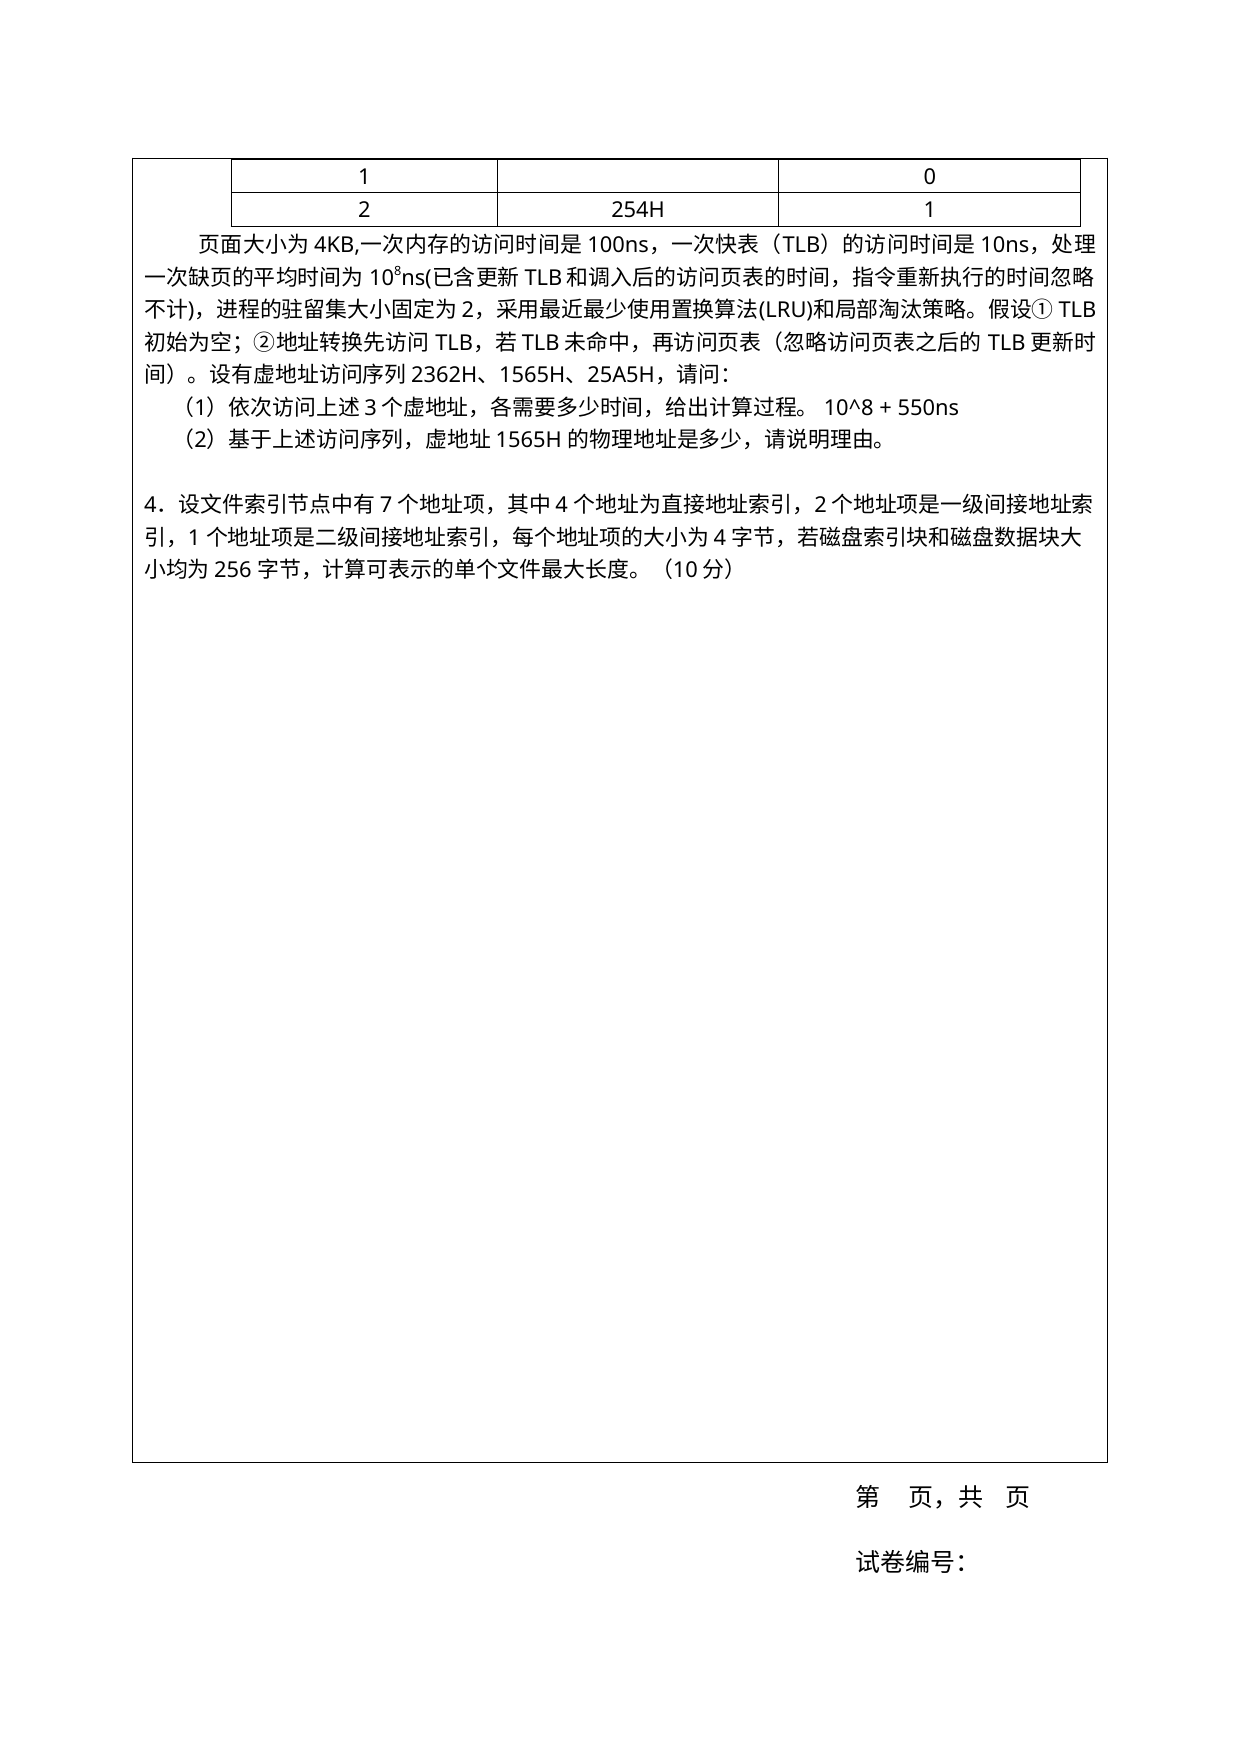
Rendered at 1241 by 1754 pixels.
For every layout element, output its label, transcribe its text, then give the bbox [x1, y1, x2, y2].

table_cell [133, 159, 1107, 1462]
text 第 页，共 页 [130, 1463, 1110, 1528]
text 试卷编号： [130, 1528, 1110, 1593]
